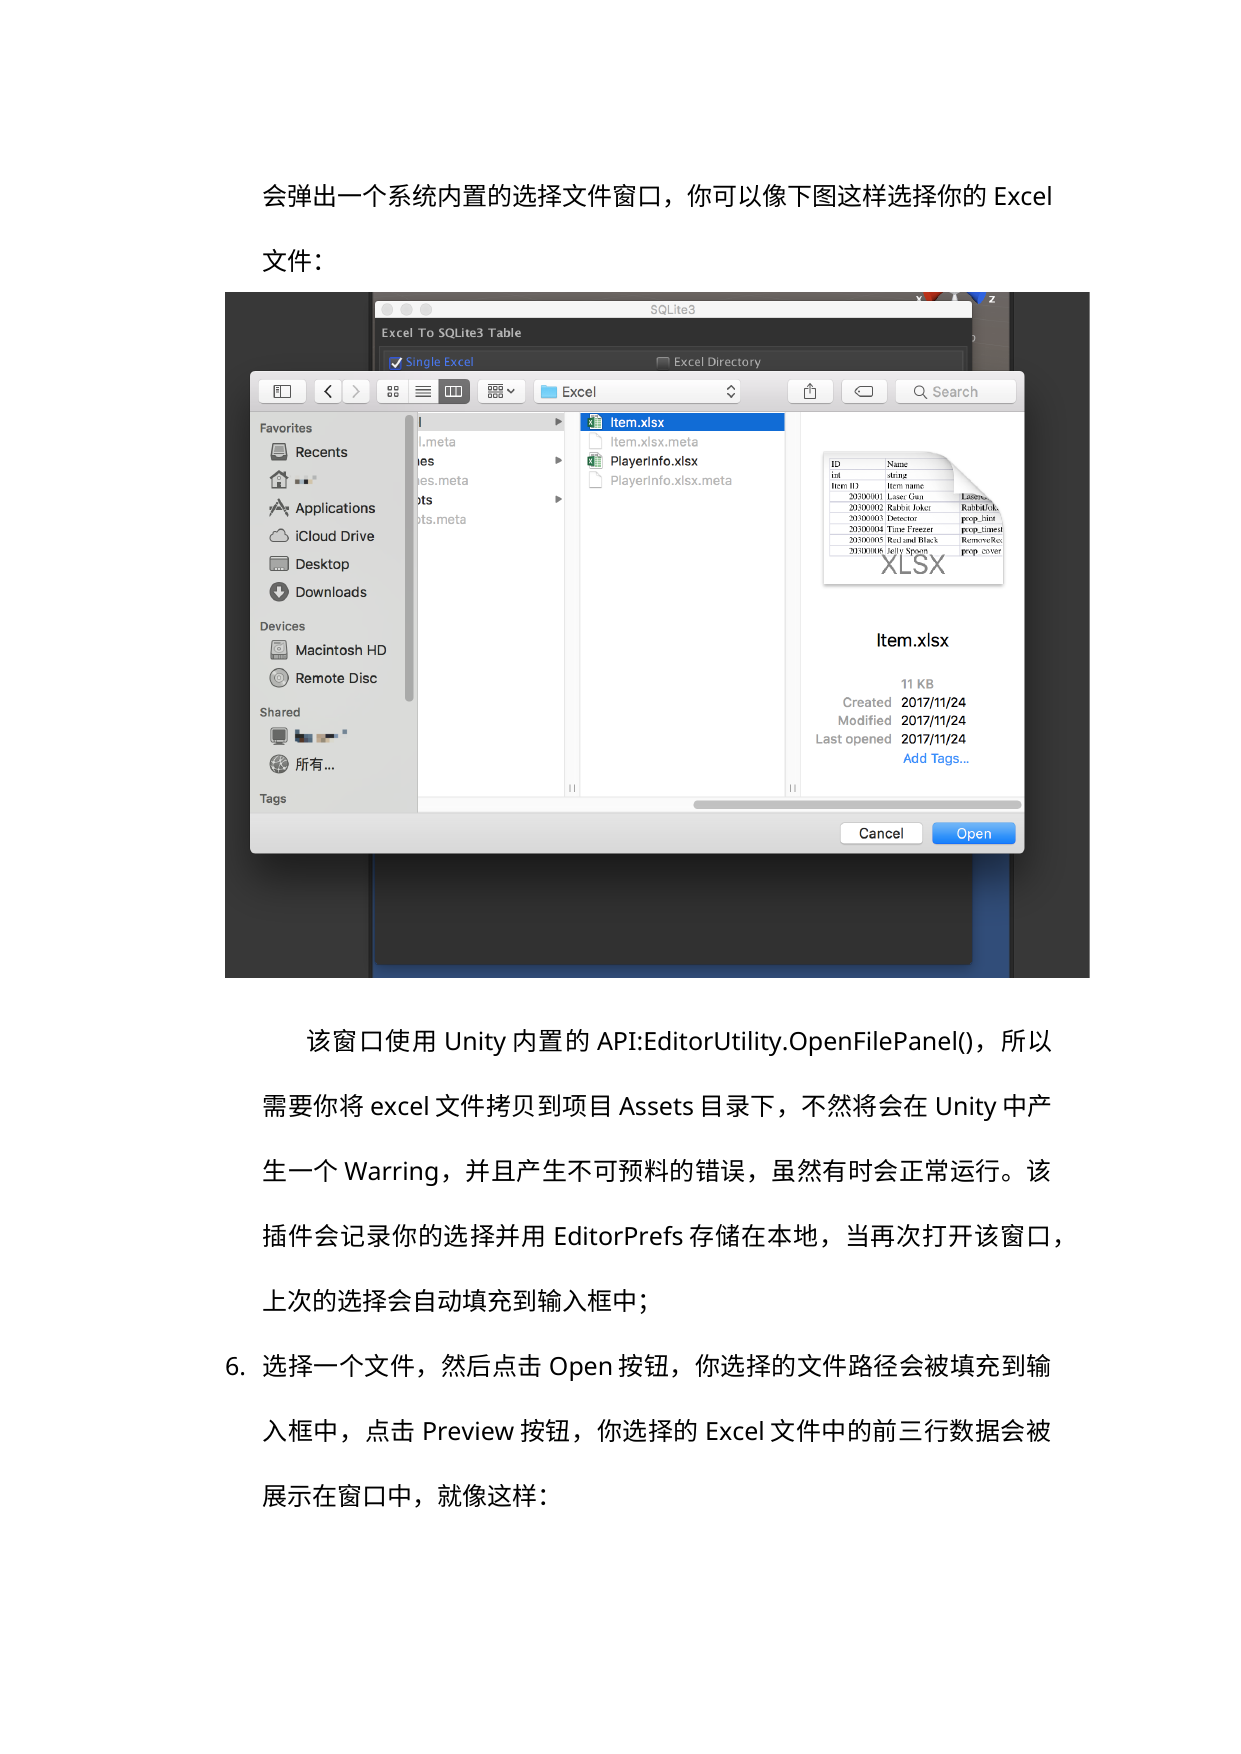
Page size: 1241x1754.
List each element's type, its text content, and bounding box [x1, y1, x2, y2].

list 选择一个文件，然后点击Open按钮，你选择的文件路径会被填充到输入框中，点击Preview按钮，你选择的Excel文件中的前三行数据会被展示在窗口中，就像这样： [225, 1332, 1053, 1527]
picture [225, 292, 1090, 978]
list 该窗口使用Unity内置的API:EditorUtility.OpenFilePanel()，所以需要你将excel文件拷贝到项目Assets目录下，不然将会在Unity中产生一个Warring，并且产生不可预料的错误，虽然有时会正常运行。该插件会记录你的选择并用EditorPrefs存储在本地，当再次打开该窗口，上次的选择会自动填充到输入框中； [262, 1007, 1053, 1332]
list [225, 162, 1053, 292]
